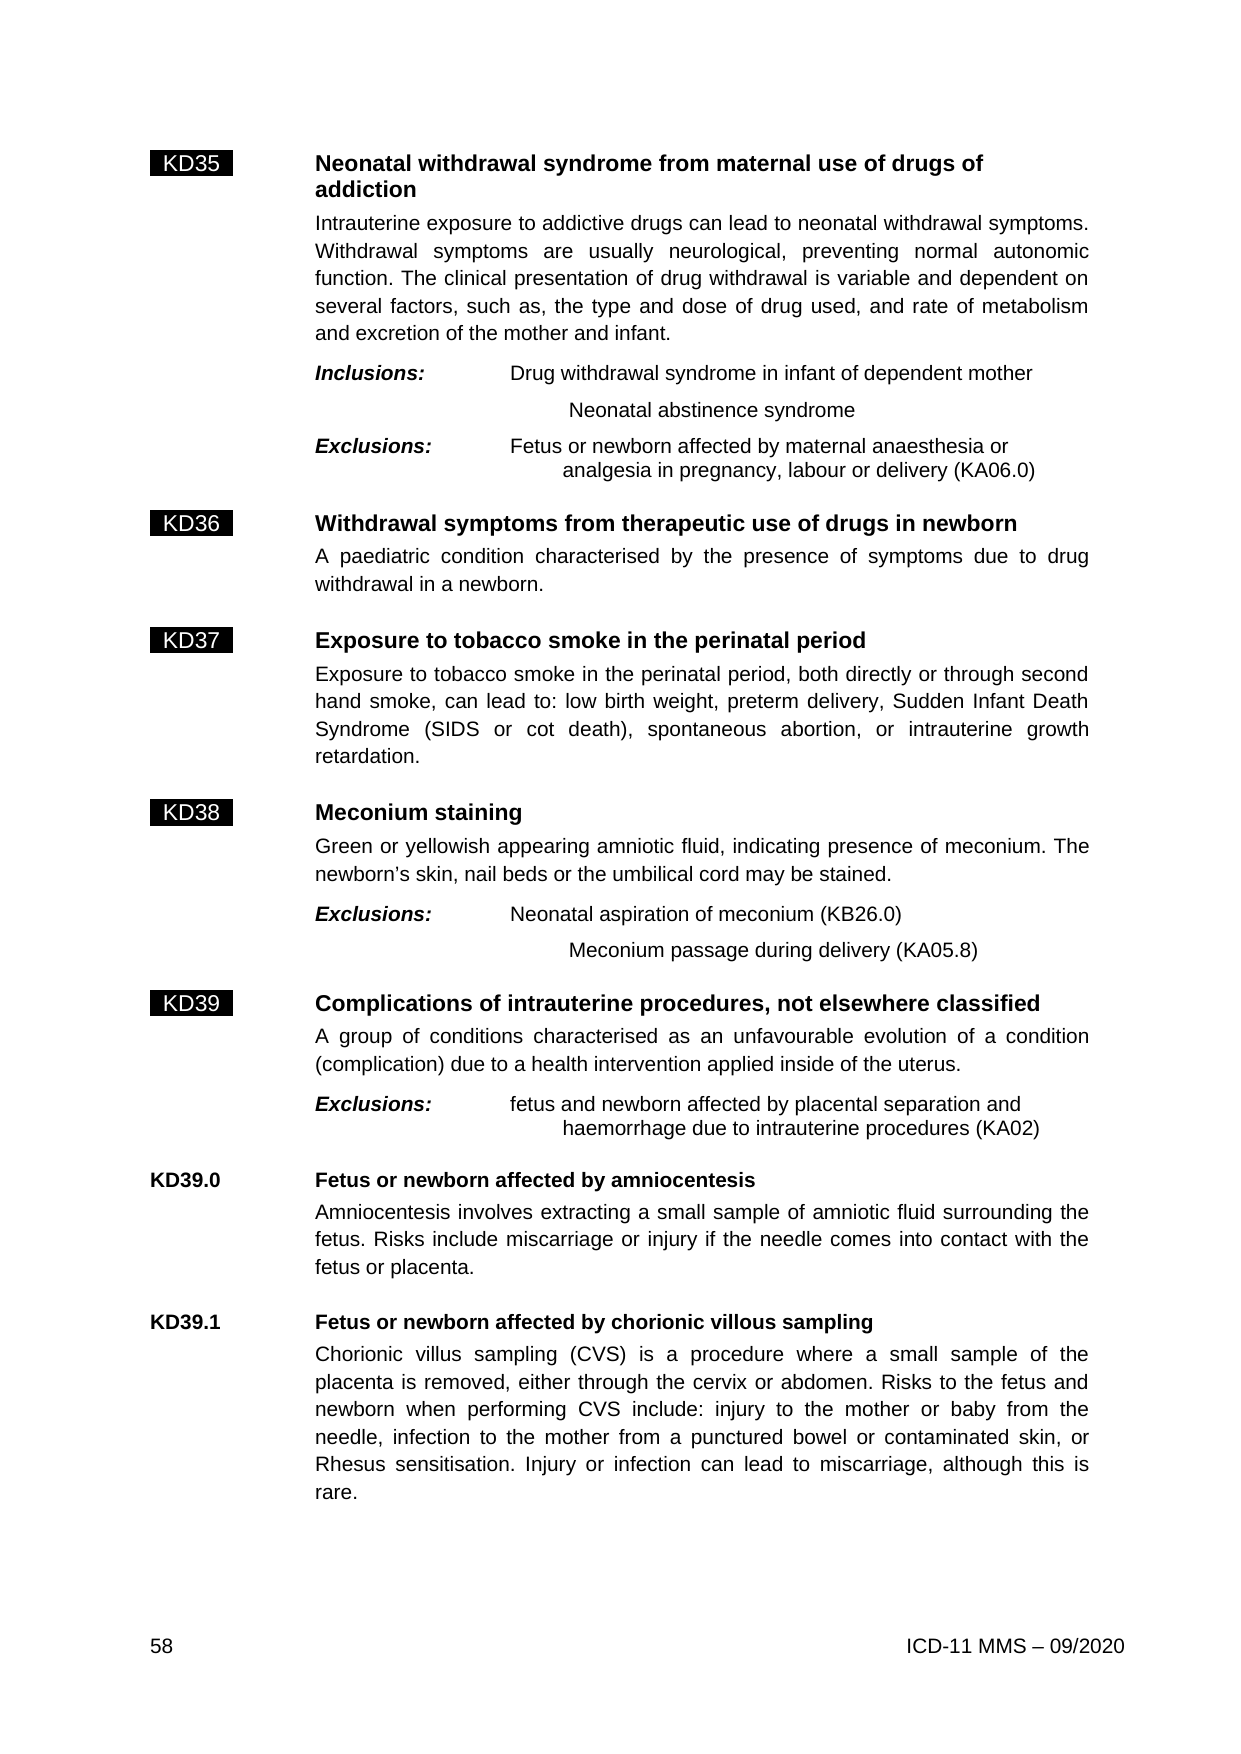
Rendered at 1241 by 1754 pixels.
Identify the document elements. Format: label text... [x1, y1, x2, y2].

text A group of conditions characterised as an unfavourable evolution of a condition (complication) due to a health intervention applied inside of the uterus. [315, 1024, 1090, 1076]
title KD37 Exposure to tobacco smoke in the perinatal period [233, 627, 1090, 653]
text A paediatric condition characterised by the presence of symptoms due to drug withdrawal in a newborn. [315, 544, 1090, 596]
title KD39.0 Fetus or newborn affected by amniocentesis [150, 1167, 1090, 1191]
text Exposure to tobacco smoke in the perinatal period, both directly or through second hand smoke, can lead to: low birth weight, preterm delivery, Sudden Infant Death Syndrome (SIDS or cot death), spontaneous abortion, or intrauterine growth retardation. [315, 662, 1090, 768]
list Exclusions: Fetus or newborn affected by maternal anaesthesia or analgesia in pregnancy, labour or delivery (KA06.0) [315, 434, 1090, 482]
text Amniocentesis involves extracting a small sample of amniotic fluid surrounding the fetus. Risks include miscarriage or injury if the needle comes into contact with the fetus or placenta. [315, 1200, 1090, 1279]
text Chorionic villus sampling (CVS) is a procedure where a small sample of the placenta is removed, either through the cervix or abdomen. Risks to the fetus and newborn when performing CVS include: injury to the mother or baby from the needle, infection to the mother from a punctured bowel or contaminated skin, or Rhesus sensitisation. Injury or infection can lead to miscarriage, although this is rare. [315, 1342, 1090, 1504]
title KD39 Complications of intrauterine procedures, not elsewhere classified [233, 990, 1090, 1016]
title KD39.1 Fetus or newborn affected by chorionic villous sampling [150, 1310, 1090, 1334]
text Green or yellowish appearing amniotic fluid, indicating presence of meconium. The newborn’s skin, nail beds or the umbilical cord may be stained. [315, 834, 1090, 886]
text Intrauterine exposure to addictive drugs can lead to neonatal withdrawal symptoms. Withdrawal symptoms are usually neurological, preventing normal autonomic function. The clinical presentation of drug withdrawal is variable and dependent on several factors, such as, the type and dose of drug used, and rate of metabolism and excretion of the mother and infant. [315, 211, 1090, 345]
list Exclusions: Neonatal aspiration of meconium (KB26.0) [315, 902, 1090, 926]
list Neonatal abstinence syndrome [568, 397, 1090, 421]
title KD36 Withdrawal symptoms from therapeutic use of drugs in newborn [150, 509, 1090, 536]
list Exclusions: fetus and newborn affected by placental separation and haemorrhage due to intrauterine procedures (KA02) [315, 1092, 1090, 1140]
title KD38 Meconium staining [233, 799, 1090, 826]
list Meconium passage during delivery (KA05.8) [568, 938, 1090, 962]
title KD35 Neonatal withdrawal syndrome from maternal use of drugs of addiction [150, 150, 1090, 203]
list Inclusions: Drug withdrawal syndrome in infant of dependent mother [315, 361, 1090, 385]
